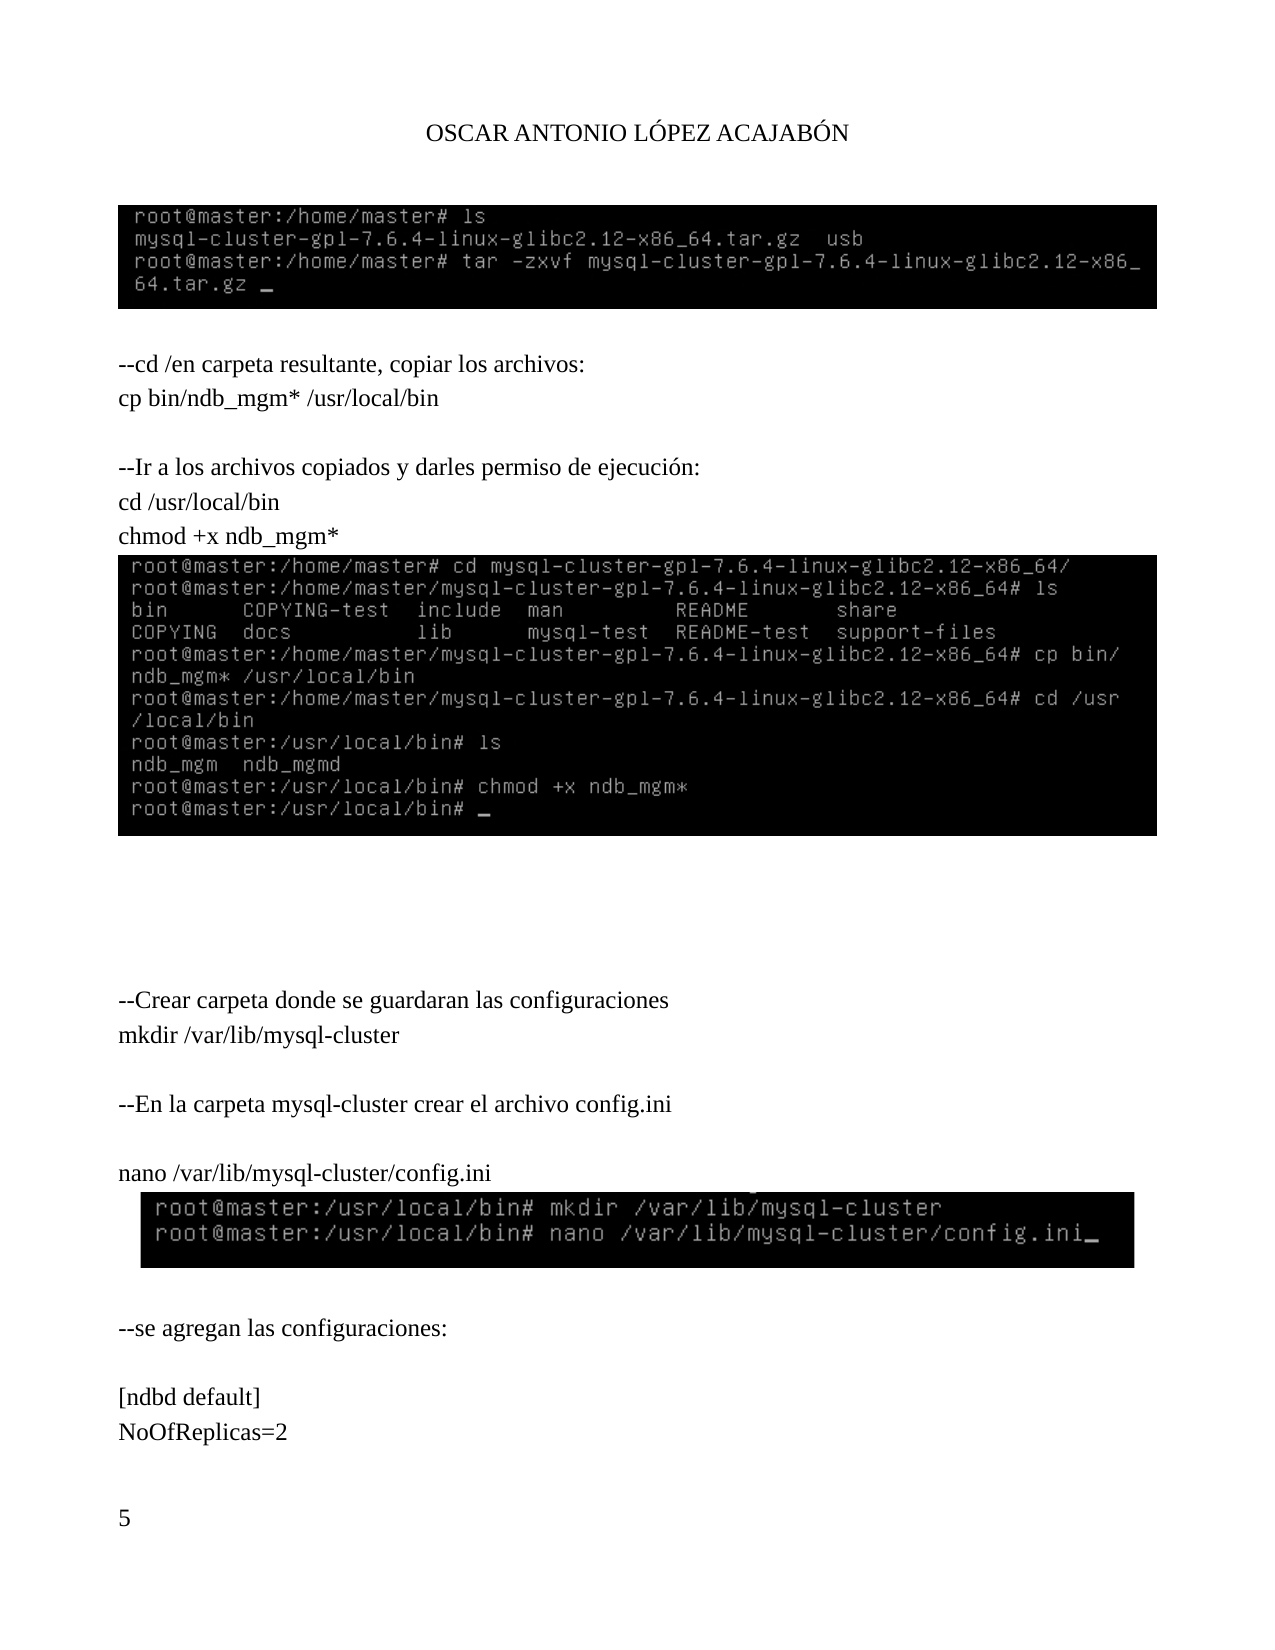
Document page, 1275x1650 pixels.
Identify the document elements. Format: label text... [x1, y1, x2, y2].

text [ndbd default] [118, 1382, 1157, 1411]
text --cd /en carpeta resultante, copiar los archivos: [118, 349, 1157, 378]
text --Crear carpeta donde se guardaran las configuraciones [118, 985, 1157, 1014]
text --Ir a los archivos copiados y darles permiso de ejecución: [118, 452, 1157, 481]
text chmod +x ndb_mgm* [118, 521, 1157, 550]
text --se agregan las configuraciones: [118, 1313, 1157, 1342]
picture [118, 555, 1157, 836]
text mkdir /var/lib/mysql-cluster [118, 1020, 1157, 1049]
text --En la carpeta mysql-cluster crear el archivo config.ini [118, 1089, 1157, 1118]
picture [140, 1192, 1135, 1268]
text NoOfReplicas=2 [118, 1417, 1157, 1446]
text cd /usr/local/bin [118, 487, 1157, 516]
text nano /var/lib/mysql-cluster/config.ini [118, 1158, 1157, 1187]
picture [118, 205, 1157, 309]
text cp bin/ndb_mgm* /usr/local/bin [118, 383, 1157, 412]
